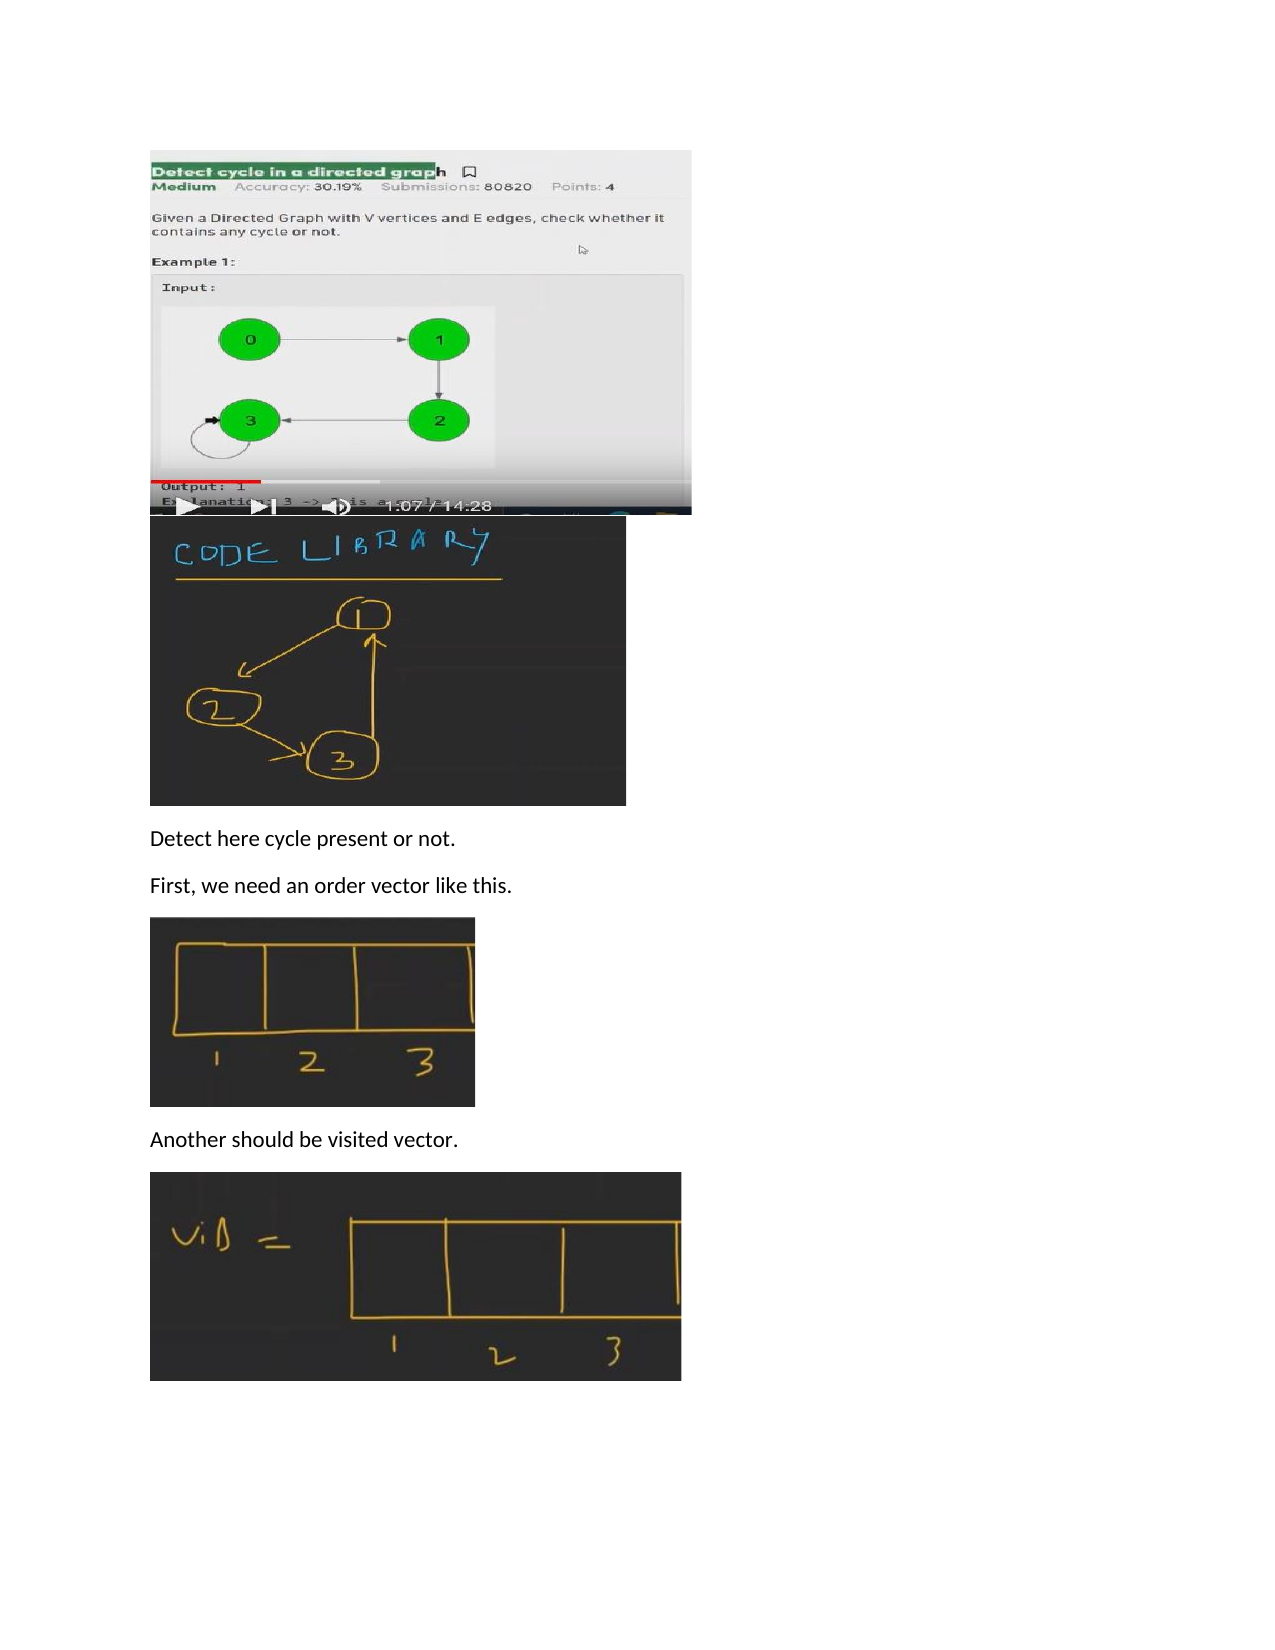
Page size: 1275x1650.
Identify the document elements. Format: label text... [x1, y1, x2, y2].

text Another should be visited vector. [150, 1125, 1125, 1153]
text First, we need an order vector like this. [150, 871, 1125, 899]
text Detect here cycle present or not. [150, 824, 1125, 852]
picture [150, 917, 476, 1107]
picture [150, 1172, 682, 1381]
picture [150, 516, 627, 806]
picture [150, 150, 692, 515]
